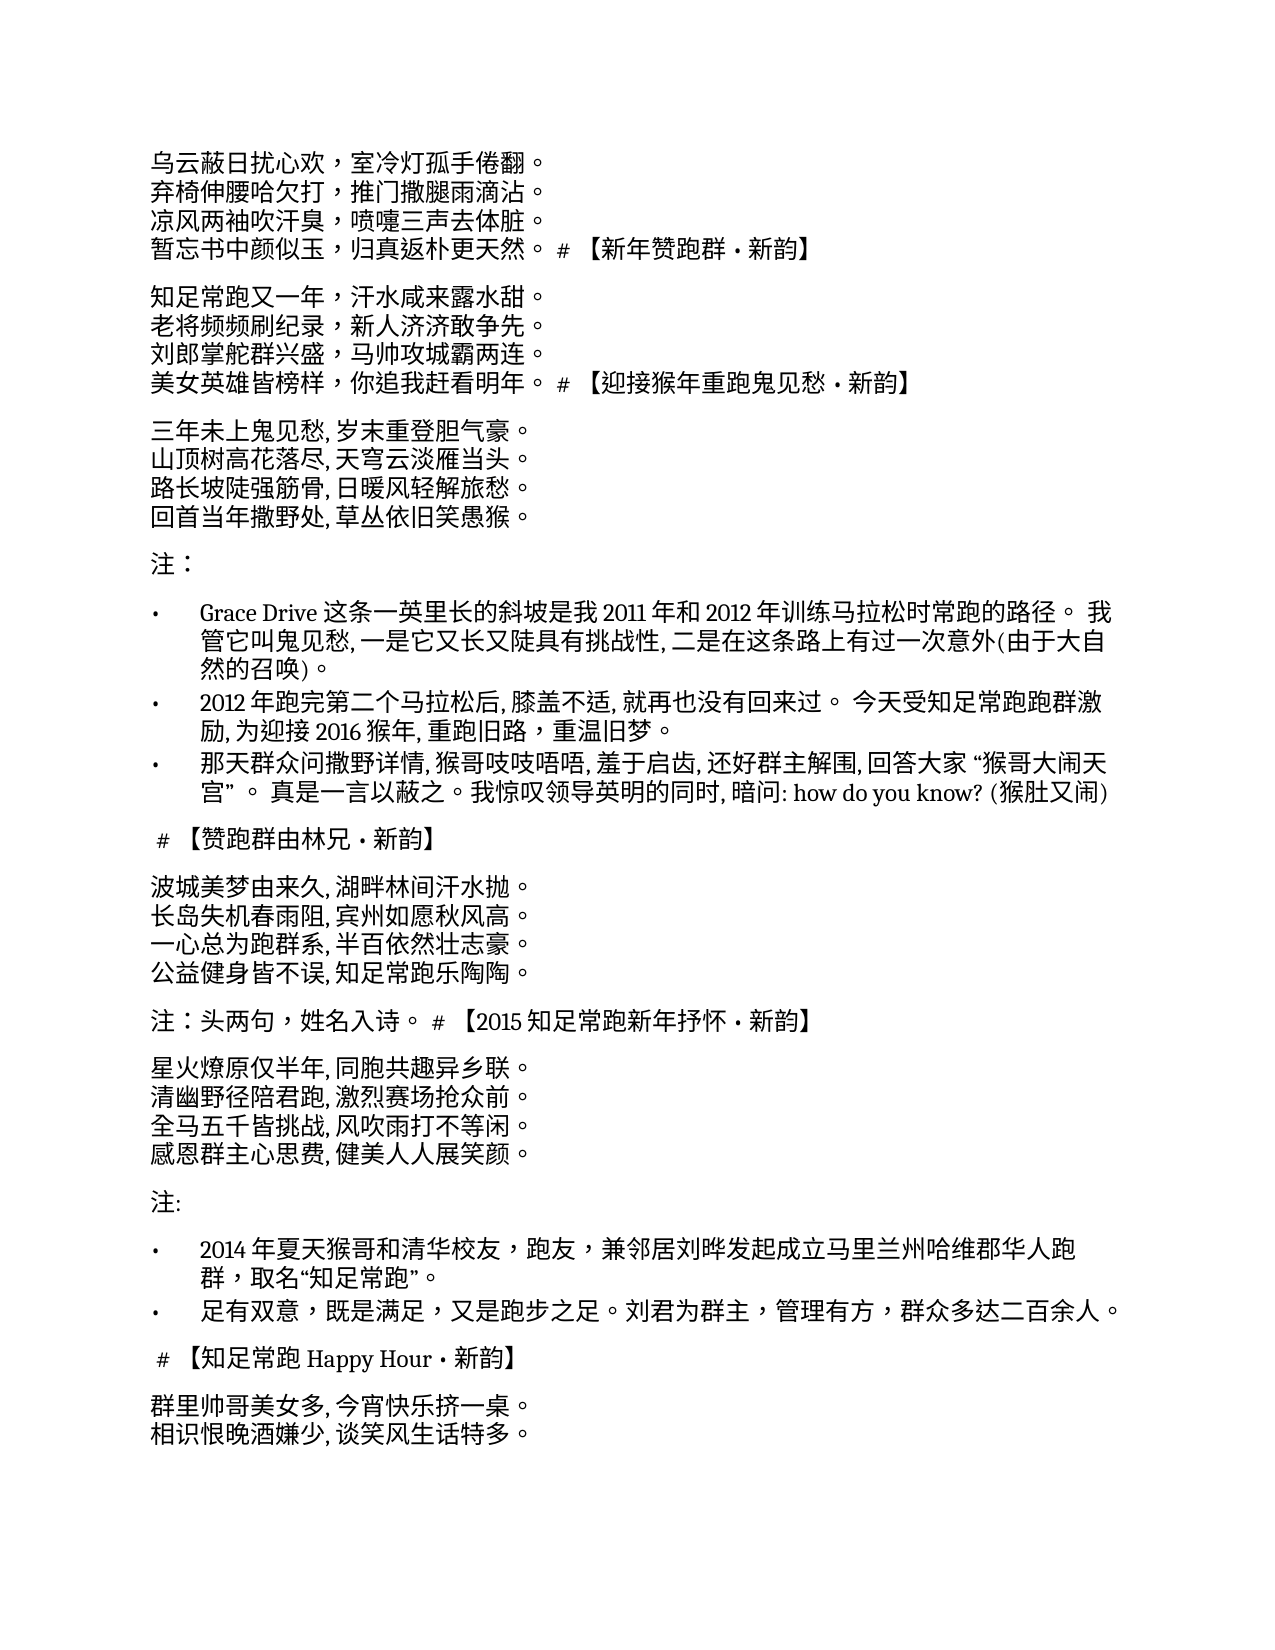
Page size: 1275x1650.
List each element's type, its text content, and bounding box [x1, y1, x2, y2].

list 那天群众问撒野详情, 猴哥吱吱唔唔, 羞于启齿, 还好群主解围, 回答大家 “猴哥大闹天宫” 。 真是一言以蔽之。我惊叹领导英明的同时, 暗问: how do you know? (猴肚又闹) [150, 750, 1125, 807]
text # 【知足常跑Happy Hour • 新韵】 [150, 1345, 1125, 1374]
text 注：头两句，姓名入诗。 # 【2015知足常跑新年抒怀 • 新韵】 [150, 1007, 1125, 1036]
text 乌云蔽日扰心欢，室冷灯孤手倦翻。 弃椅伸腰哈欠打，推门撒腿雨滴沾。 凉风两袖吹汗臭，喷嚏三声去体脏。 暂忘书中颜似玉，归真返朴更天然。 # 【新年赞跑群 • 新韵】 [150, 150, 1125, 265]
text 星火燎原仅半年, 同胞共趣异乡联。 清幽野径陪君跑, 激烈赛场抢众前。 全马五千皆挑战, 风吹雨打不等闲。 感恩群主心思费, 健美人人展笑颜。 [150, 1055, 1125, 1170]
text # 【赞跑群由林兄 • 新韵】 [150, 826, 1125, 855]
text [150, 1392, 1125, 1450]
text 注： [150, 551, 1125, 580]
text 注: [150, 1189, 1125, 1217]
text 三年未上鬼见愁, 岁末重登胆气豪。 山顶树高花落尽, 天穹云淡雁当头。 路长坡陡强筋骨, 日暖风轻解旅愁。 回首当年撒野处, 草丛依旧笑愚猴。 [150, 417, 1125, 532]
list 足有双意，既是满足，又是跑步之足。刘君为群主，管理有方，群众多达二百余人。 [150, 1297, 1125, 1326]
text 知足常跑又一年，汗水咸来露水甜。 老将频频刷纪录，新人济济敢争先。 刘郎掌舵群兴盛，马帅攻城霸两连。 美女英雄皆榜样，你追我赶看明年。 # 【迎接猴年重跑鬼见愁 • 新韵】 [150, 284, 1125, 399]
list 2012年跑完第二个马拉松后, 膝盖不适, 就再也没有回来过。 今天受知足常跑跑群激励, 为迎接2016猴年, 重跑旧路，重温旧梦。 [150, 689, 1125, 746]
list Grace Drive 这条一英里长的斜坡是我2011年和2012年训练马拉松时常跑的路径。 我管它叫鬼见愁, 一是它又长又陡具有挑战性, 二是在这条路上有过一次意外(由于大自然的召唤)。 [150, 599, 1125, 685]
list 2014年夏天猴哥和清华校友，跑友，兼邻居刘晔发起成立马里兰州哈维郡华人跑群，取名“知足常跑”。 [150, 1236, 1125, 1294]
text 波城美梦由来久, 湖畔林间汗水抛。 长岛失机春雨阻, 宾州如愿秋风高。 一心总为跑群系, 半百依然壮志豪。 公益健身皆不误, 知足常跑乐陶陶。 [150, 874, 1125, 989]
